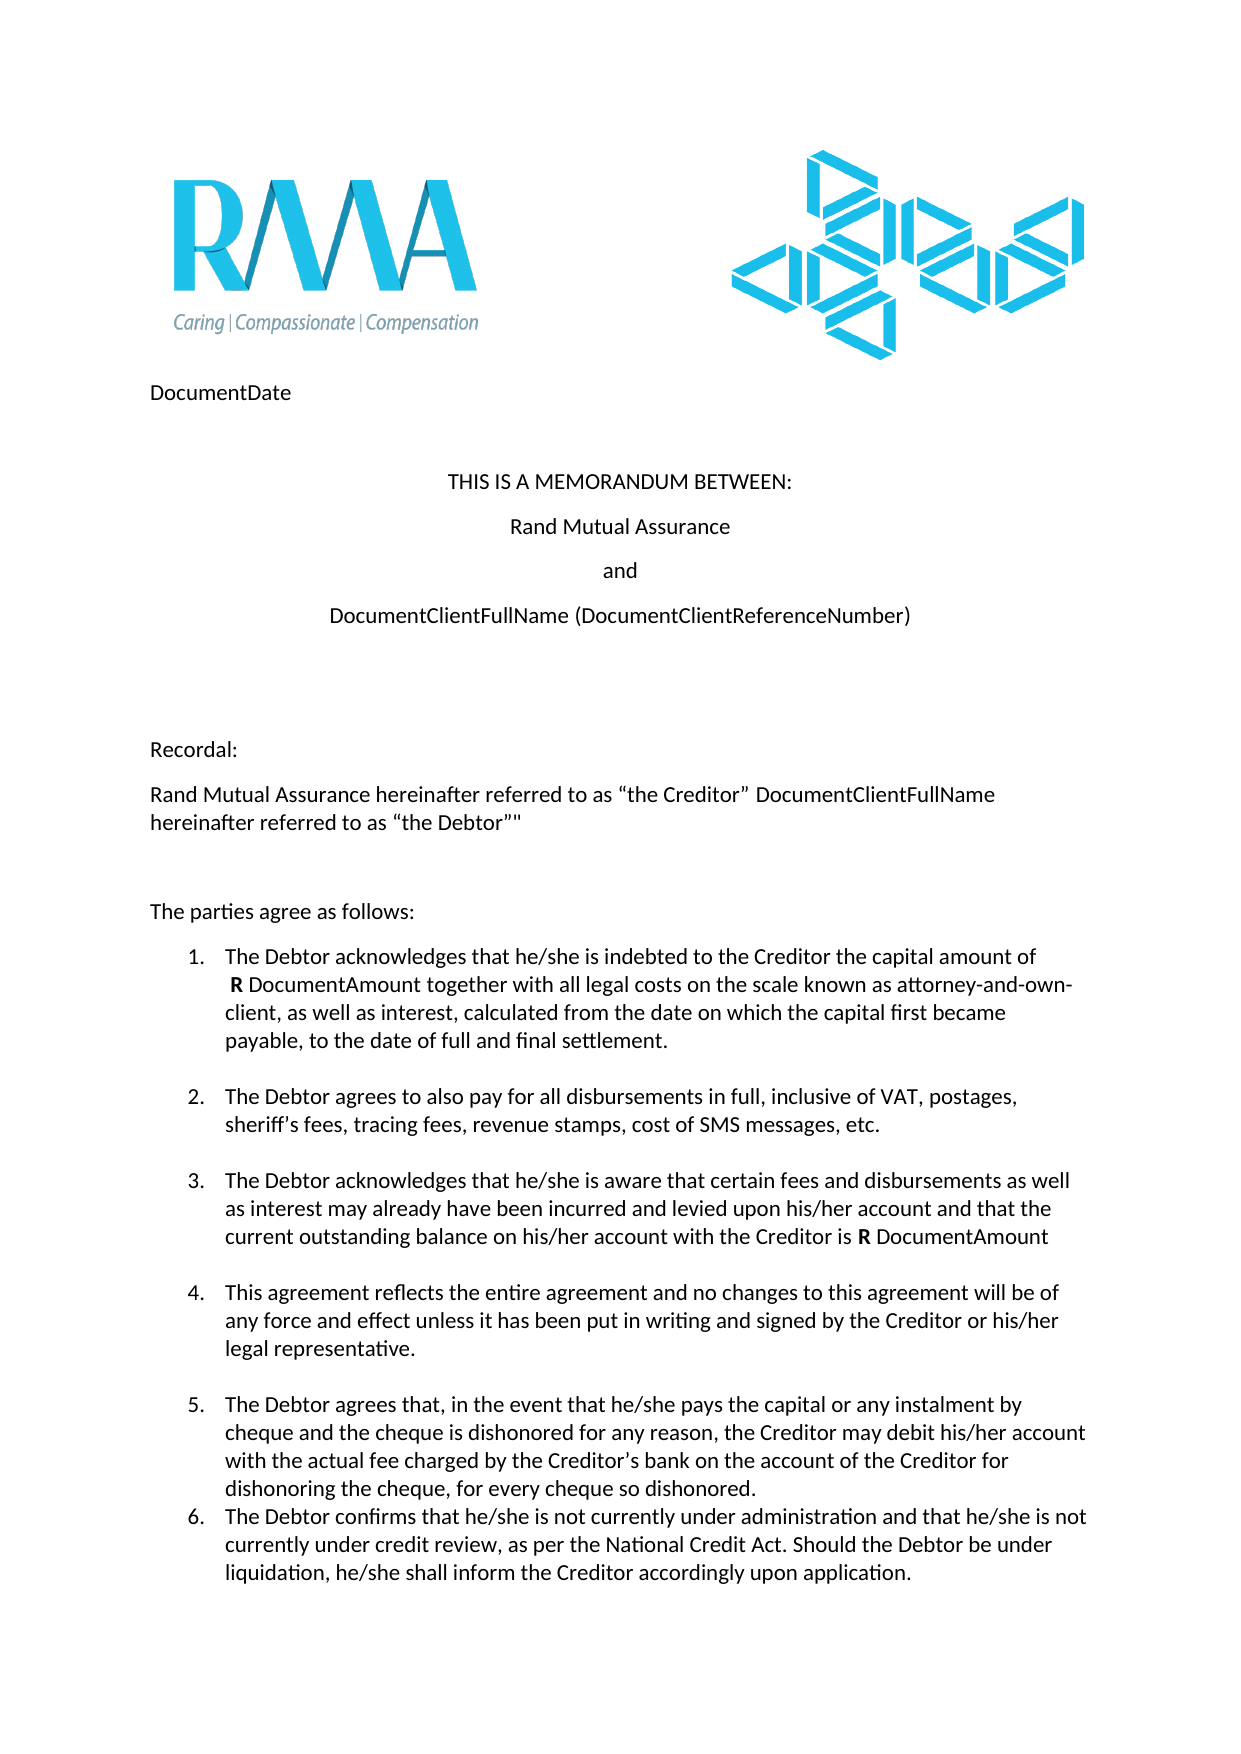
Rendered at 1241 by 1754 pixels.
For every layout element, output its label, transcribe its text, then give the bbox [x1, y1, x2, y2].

list The Debtor acknowledges that he/she is aware that certain fees and disbursements as well as interest may already have been incurred and levied upon his/her account and that the current outstanding balance on his/her account with the Creditor is R [187, 1166, 1090, 1250]
text () [150, 601, 1090, 629]
text THIS IS A MEMORANDUM BETWEEN: [150, 467, 1090, 495]
text and [150, 557, 1090, 584]
list The Debtor agrees to also pay for all disbursements in full, inclusive of VAT, postages, sheriff’s fees, tracing fees, revenue stamps, cost of SMS messages, etc. [187, 1082, 1090, 1138]
picture [150, 150, 496, 361]
text Rand Mutual Assurance [150, 512, 1090, 540]
list The Debtor acknowledges that he/she is indebted to the Creditor the capital amount of [187, 942, 1090, 970]
picture [725, 150, 1091, 361]
text The parties agree as follows: [150, 897, 1090, 925]
list The Debtor agrees that, in the event that he/she pays the capital or any instalment by cheque and the cheque is dishonored for any reason, the Creditor may debit his/her account with the actual fee charged by the Creditor’s bank on the account of the Creditor for dishonoring the cheque, for every cheque so dishonored. [187, 1390, 1090, 1502]
text Recordal: [150, 735, 1090, 763]
list This agreement reflects the entire agreement and no changes to this agreement will be of any force and effect unless it has been put in writing and signed by the Creditor or his/her legal representative. [187, 1278, 1090, 1362]
text Rand Mutual Assurance hereinafter referred to as “the Creditor” hereinafter referred to as “the Debtor”" [150, 780, 1090, 836]
list R together with all legal costs on the scale known as attorney-and-own-client, as well as interest, calculated from the date on which the capital first became payable, to the date of full and final settlement. [225, 970, 1090, 1054]
list The Debtor confirms that he/she is not currently under administration and that he/she is not currently under credit review, as per the National Credit Act. Should the Debtor be under liquidation, he/she shall inform the Creditor accordingly upon application. [187, 1502, 1090, 1587]
